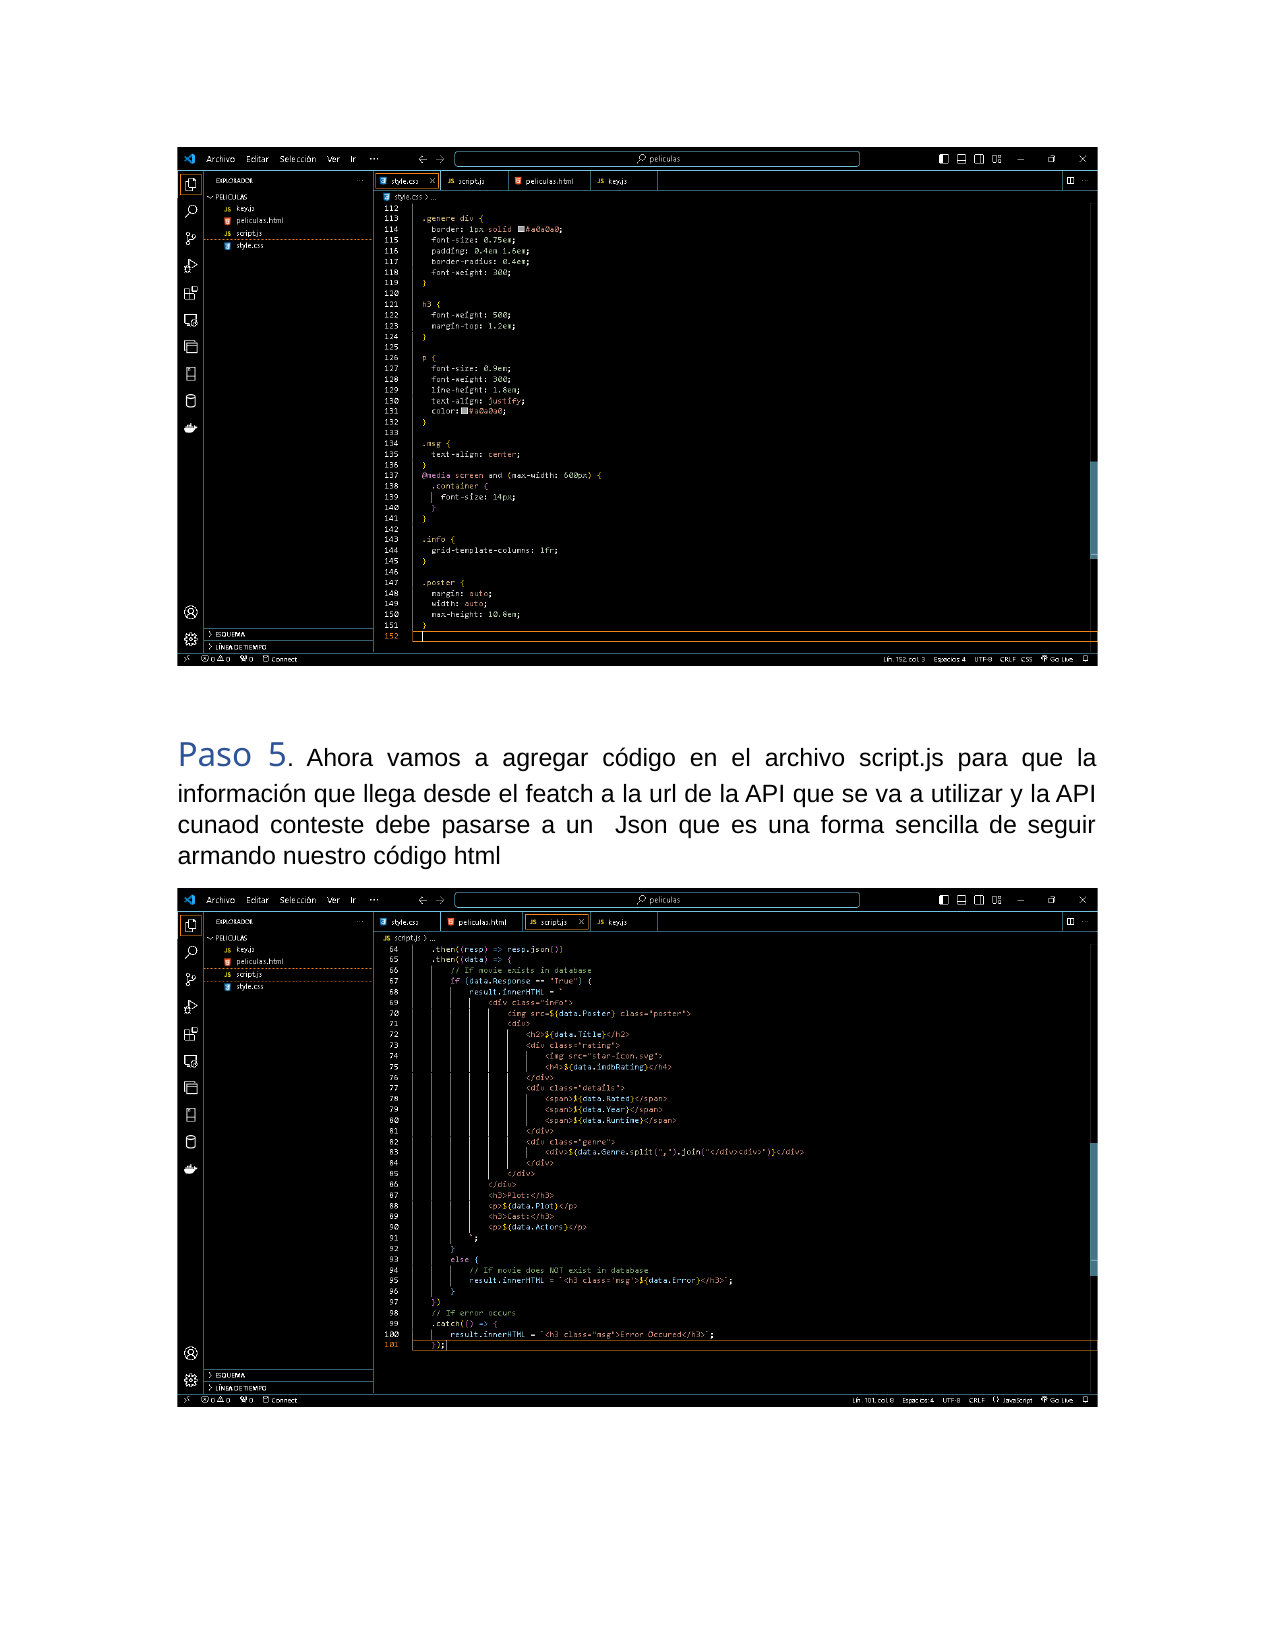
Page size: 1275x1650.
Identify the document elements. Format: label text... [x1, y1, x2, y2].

picture [177, 147, 1098, 666]
text Paso 5. Ahora vamos a agregar código en el archivo script.js para que la información que llega desde el featch a la url de la API que se va a utilizar y la API cunaod conteste debe pasarse a un Json que es una forma sencilla de seguir armando nuestro código html [177, 731, 1098, 869]
picture [177, 888, 1098, 1407]
